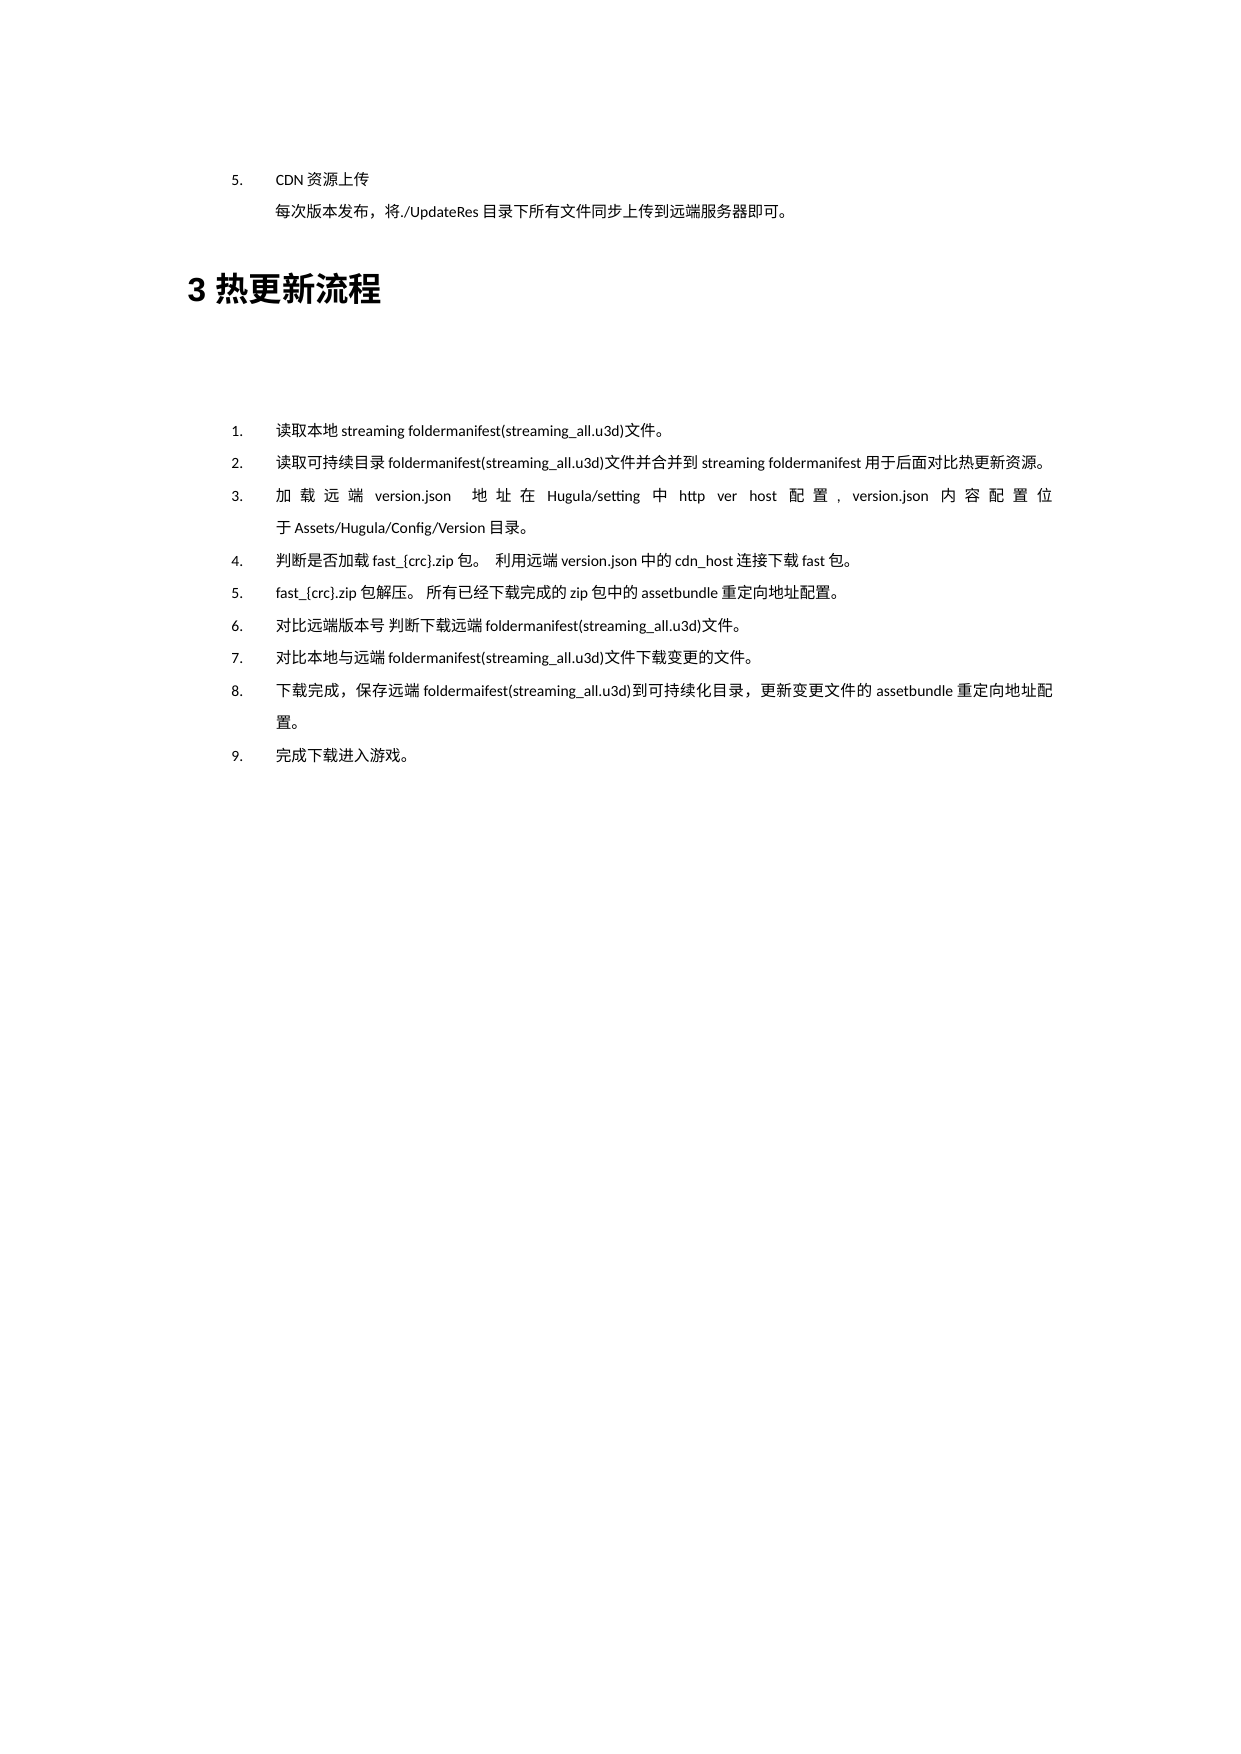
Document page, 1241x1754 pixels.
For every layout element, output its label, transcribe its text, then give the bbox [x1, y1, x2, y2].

list 对比本地与远端foldermanifest(streaming_all.u3d)文件下载变更的文件。 [231, 641, 1053, 673]
list CDN资源上传 [231, 162, 1053, 194]
list 判断是否加载fast_{crc}.zip 包。 利用远端version.json中的cdn_host连接下载fast包。 [231, 543, 1053, 576]
list 完成下载进入游戏。 [231, 738, 1053, 771]
list 下载完成，保存远端foldermaifest(streaming_all.u3d)到可持续化目录，更新变更文件的assetbundle重定向地址配置。 [231, 673, 1053, 738]
list 加载远端version.json 地址在Hugula/setting中http ver host配置, version.json内容配置位于Assets/Hugula/Config/Version目录。 [231, 478, 1053, 543]
list fast_{crc}.zip 包解压。 所有已经下载完成的zip包中的assetbundle重定向地址配置。 [231, 576, 1053, 608]
subtitle 3 热更新流程 [187, 254, 1053, 319]
list 读取本地streaming foldermanifest(streaming_all.u3d)文件。 [231, 413, 1053, 446]
list 对比远端版本号 判断下载远端foldermanifest(streaming_all.u3d)文件。 [231, 608, 1053, 641]
list 每次版本发布，将./UpdateRes目录下所有文件同步上传到远端服务器即可。 [231, 194, 1053, 227]
list 读取可持续目录foldermanifest(streaming_all.u3d)文件并合并到 streaming foldermanifest用于后面对比热更新资源。 [231, 446, 1053, 478]
